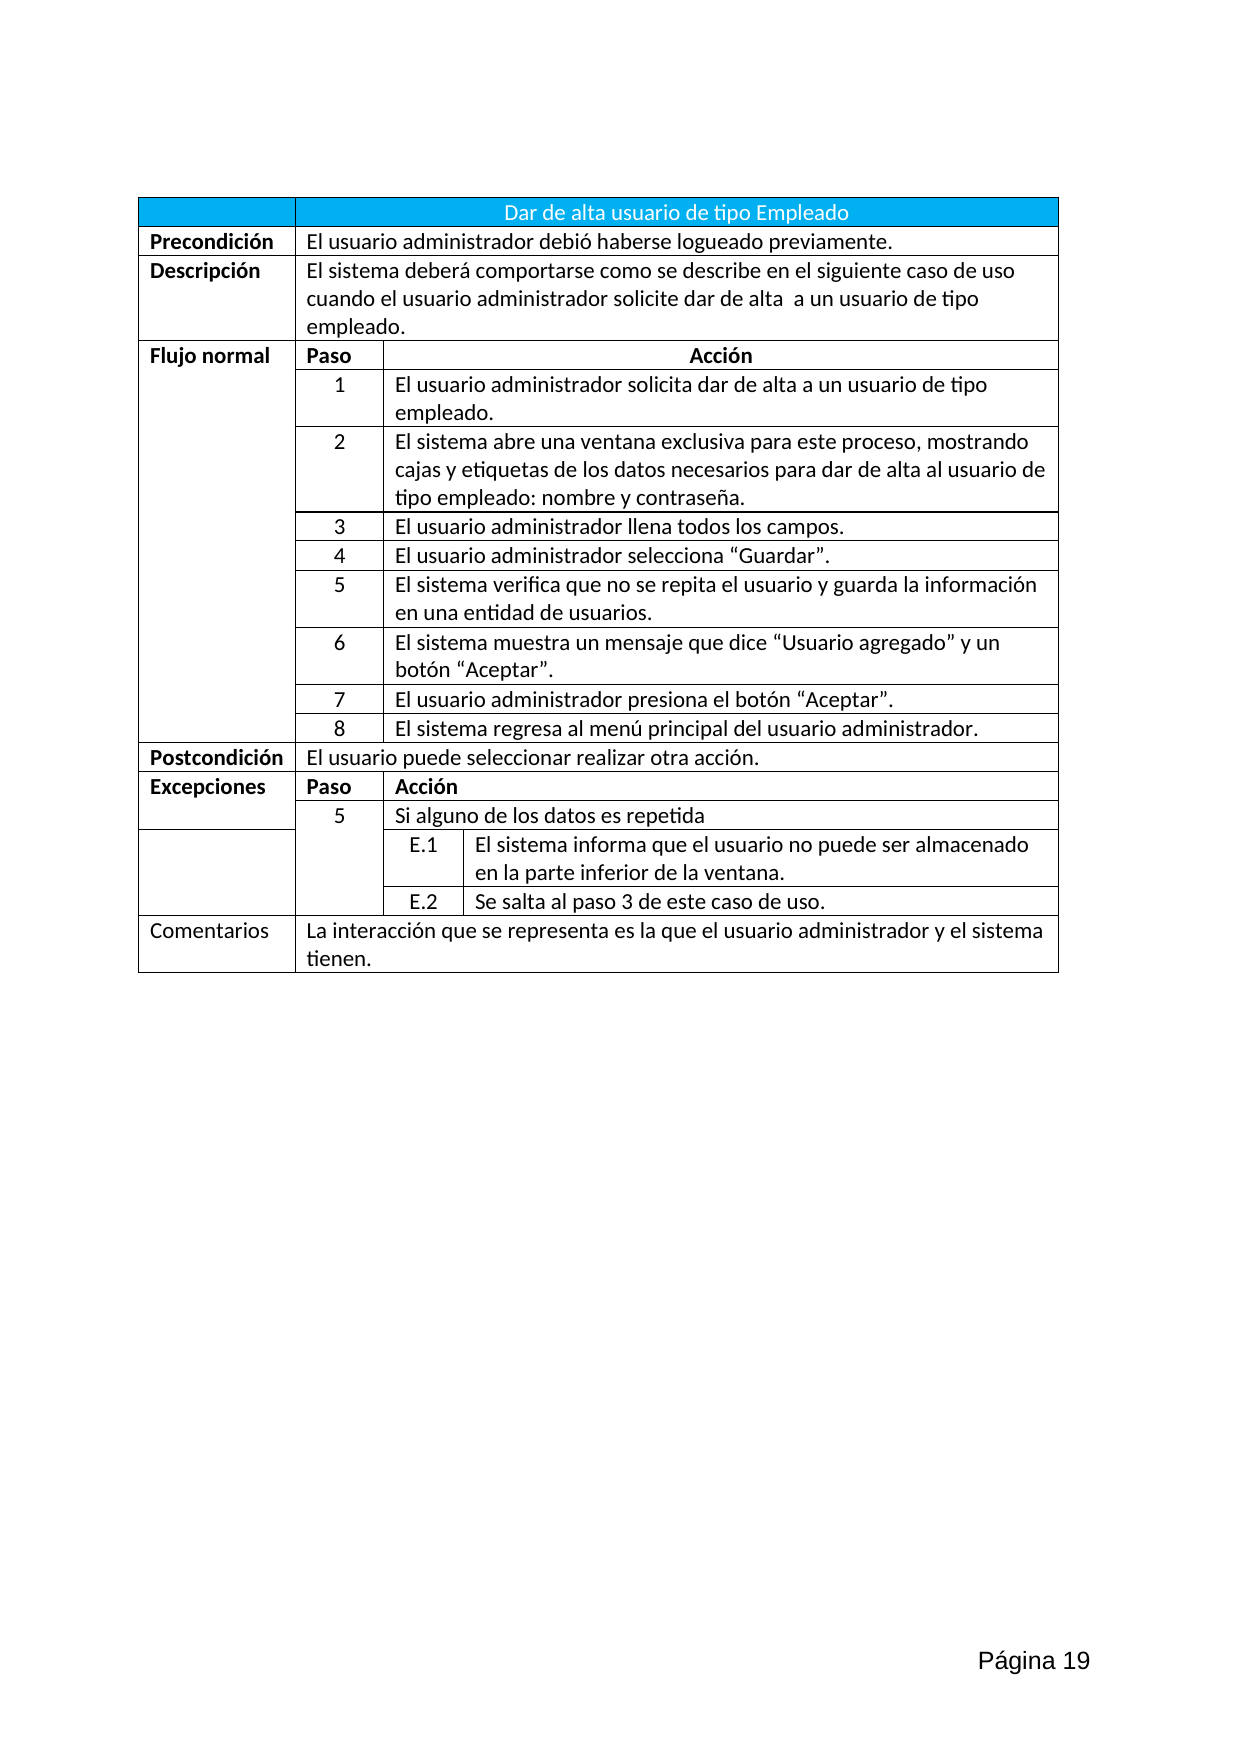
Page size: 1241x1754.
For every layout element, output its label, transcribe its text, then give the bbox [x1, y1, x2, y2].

table_cell [296, 829, 383, 915]
table_cell 4 [296, 541, 383, 569]
table_cell El usuario administrador llena todos los campos. [384, 513, 1058, 540]
table_cell Se salta al paso 3 de este caso de uso. [464, 887, 1058, 915]
table_cell El sistema regresa al menú principal del usuario administrador. [384, 714, 1058, 742]
table_cell El sistema informa que el usuario no puede ser almacenado en la parte inferior de la ventana. [464, 830, 1058, 886]
table_cell E.1 [384, 830, 463, 886]
table_cell El sistema verifica que no se repita el usuario y guarda la información en una entidad de usuarios. [384, 571, 1058, 627]
table_cell El sistema deberá comportarse como se describe en el siguiente caso de uso cuando el usuario administrador solicite dar de alta a un usuario de tipo empleado. [296, 256, 1058, 340]
table_cell Comentarios [139, 916, 295, 972]
table_cell Flujo normal [139, 341, 295, 742]
table_cell 6 [296, 628, 383, 684]
table_cell Si alguno de los datos es repetida [384, 801, 1058, 829]
table_cell El sistema muestra un mensaje que dice “Usuario agregado” y un botón “Aceptar”. [384, 628, 1058, 684]
table_cell 1 [296, 370, 383, 426]
table_cell Postcondición [139, 743, 295, 771]
table_cell El sistema abre una ventana exclusiva para este proceso, mostrando cajas y etiquetas de los datos necesarios para dar de alta al usuario de tipo empleado: nombre y contraseña. [384, 427, 1058, 511]
table_cell Excepciones [139, 772, 295, 829]
table_header Dar de alta usuario de tipo Empleado [296, 198, 1058, 226]
table_cell Acción [384, 772, 1058, 800]
table_cell [139, 830, 295, 915]
table_cell E.2 [384, 887, 463, 915]
table_header [139, 198, 295, 226]
table_cell El usuario administrador selecciona “Guardar”. [384, 541, 1058, 569]
table_cell Paso [296, 772, 383, 800]
table_cell El usuario administrador presiona el botón “Aceptar”. [384, 685, 1058, 713]
table_cell 7 [296, 685, 383, 713]
table_cell El usuario puede seleccionar realizar otra acción. [296, 743, 1058, 771]
table_cell Precondición [139, 227, 295, 255]
table_cell 5 [296, 801, 383, 829]
table_cell Acción [384, 341, 1058, 369]
table_cell El usuario administrador debió haberse logueado previamente. [296, 227, 1058, 255]
table_cell 2 [296, 427, 383, 511]
table_cell 3 [296, 513, 383, 540]
table_cell 5 [296, 571, 383, 627]
table_cell 8 [296, 714, 383, 742]
table_cell Descripción [139, 256, 295, 340]
table_cell Paso [296, 341, 383, 369]
table_cell El usuario administrador solicita dar de alta a un usuario de tipo empleado. [384, 370, 1058, 426]
table_cell La interacción que se representa es la que el usuario administrador y el sistema tienen. [296, 916, 1058, 972]
